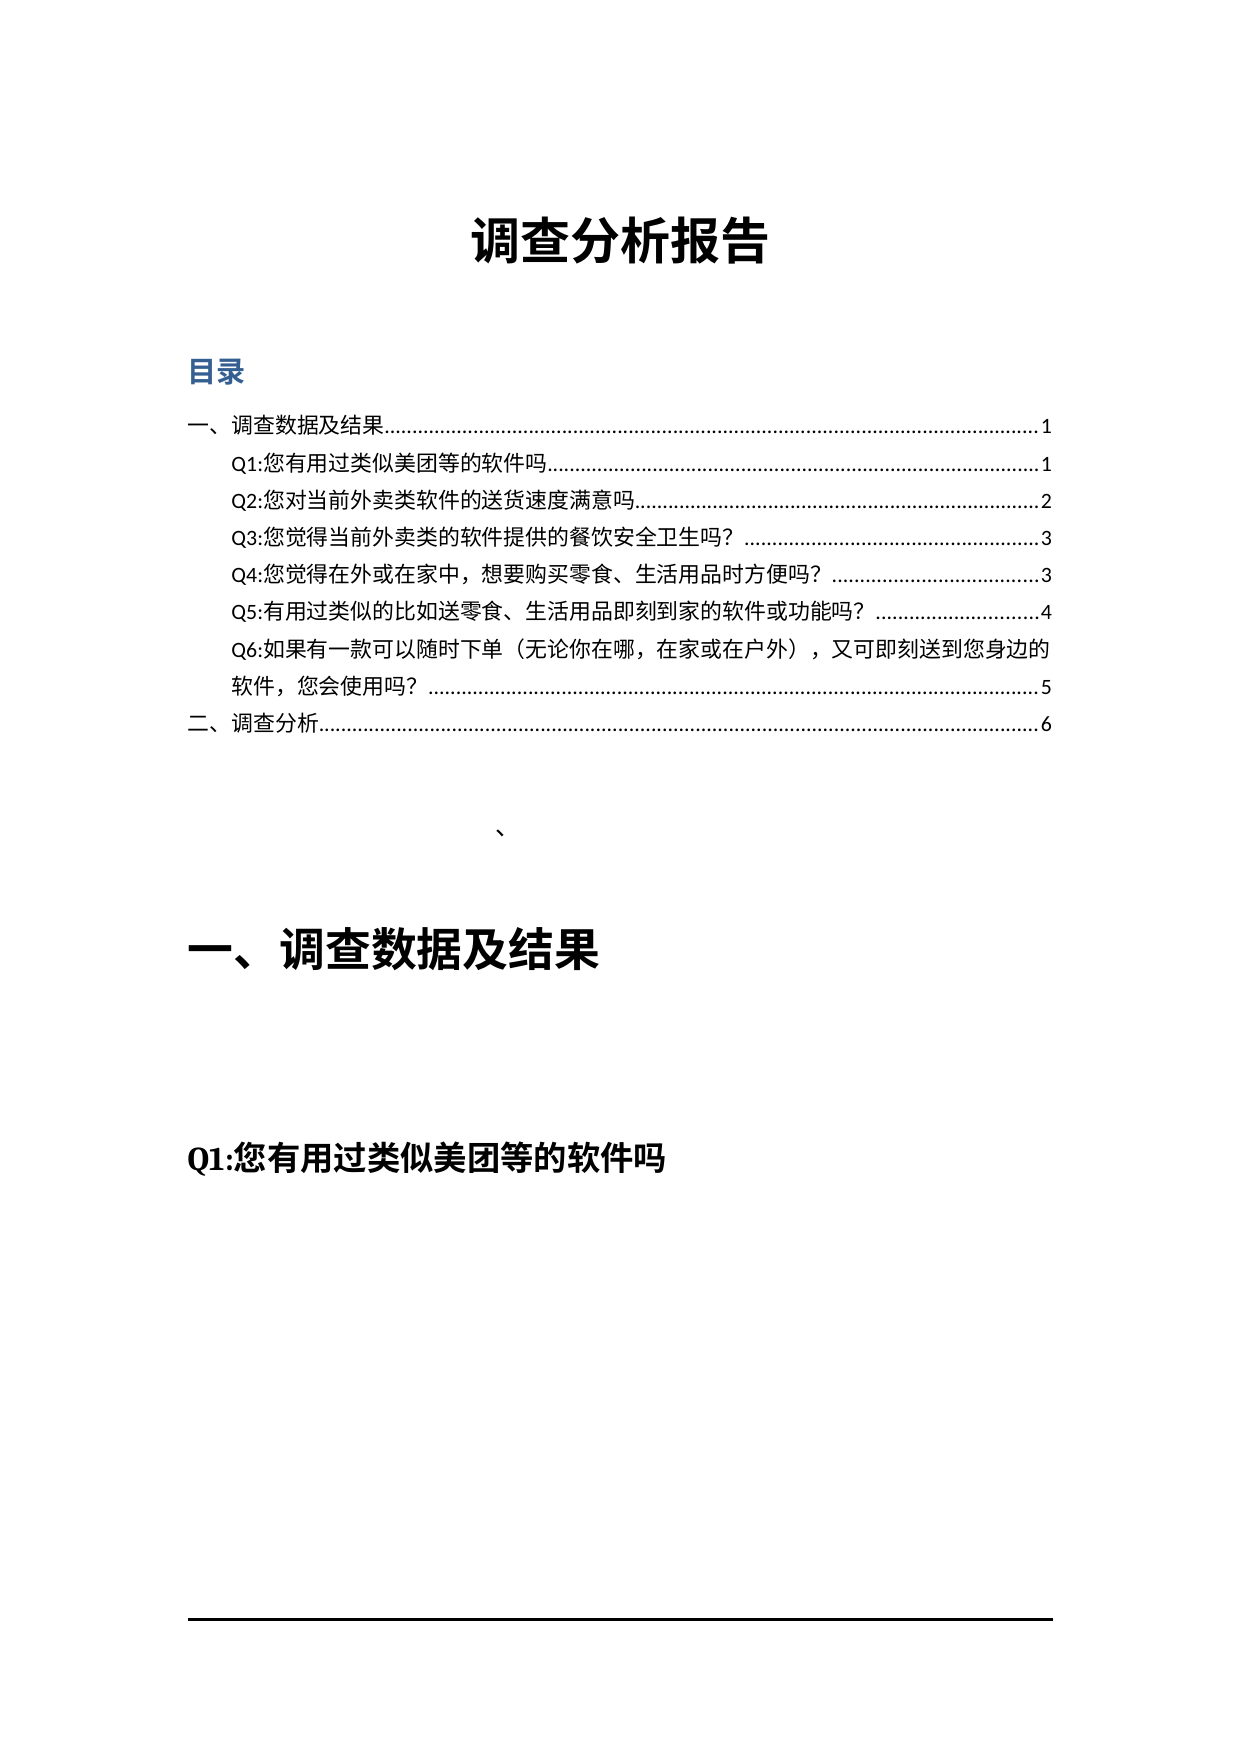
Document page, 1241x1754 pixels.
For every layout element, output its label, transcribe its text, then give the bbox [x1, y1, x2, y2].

subtitle 一、调查数据及结果 [187, 898, 1053, 995]
title 、 [209, 792, 1031, 857]
text 调查分析报告 [187, 189, 1053, 287]
subtitle Q1:您有用过类似美团等的软件吗 [187, 1123, 1053, 1188]
